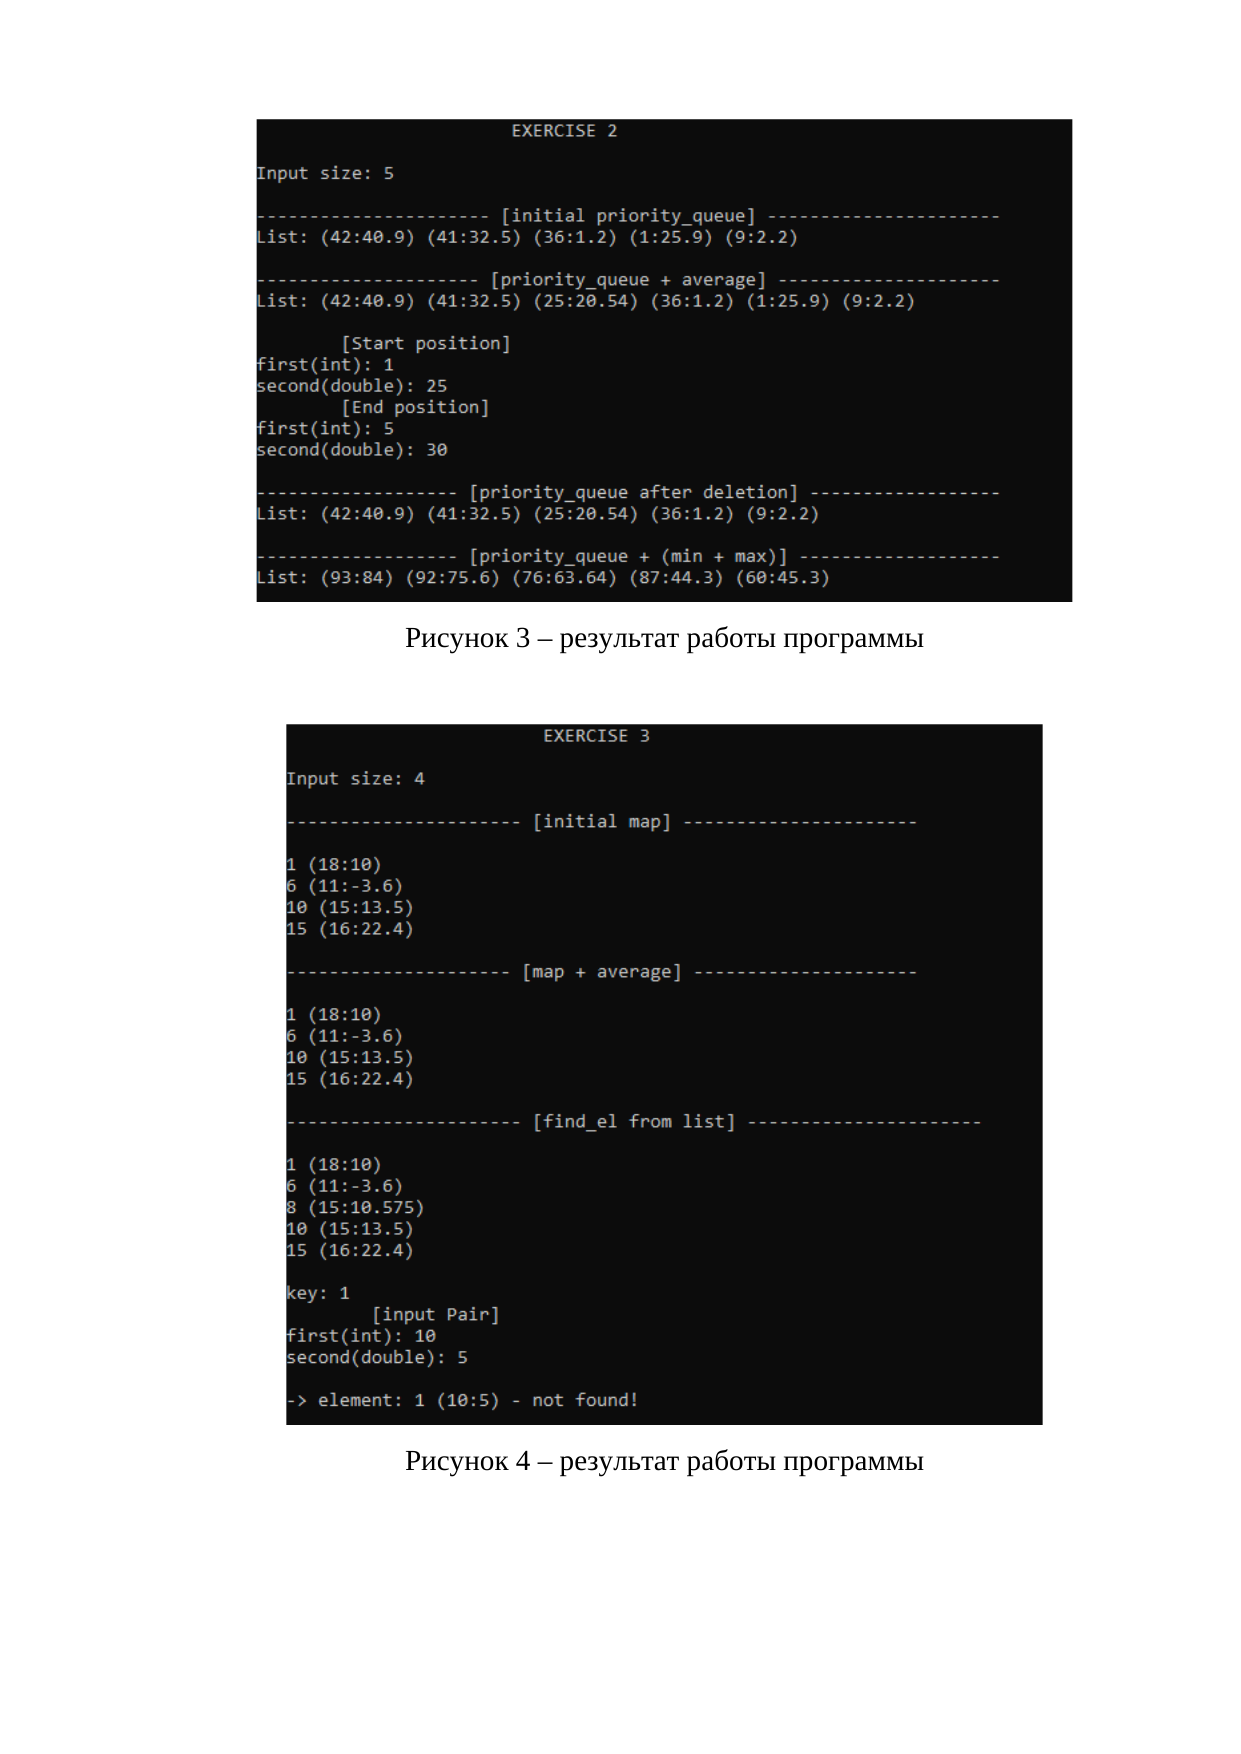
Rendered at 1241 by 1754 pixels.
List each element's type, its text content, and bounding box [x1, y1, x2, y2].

text Рисунок 3 – результат работы программы [177, 620, 1152, 653]
picture [256, 118, 1073, 602]
text Рисунок 4 – результат работы программы [177, 1443, 1152, 1477]
picture [286, 723, 1043, 1425]
